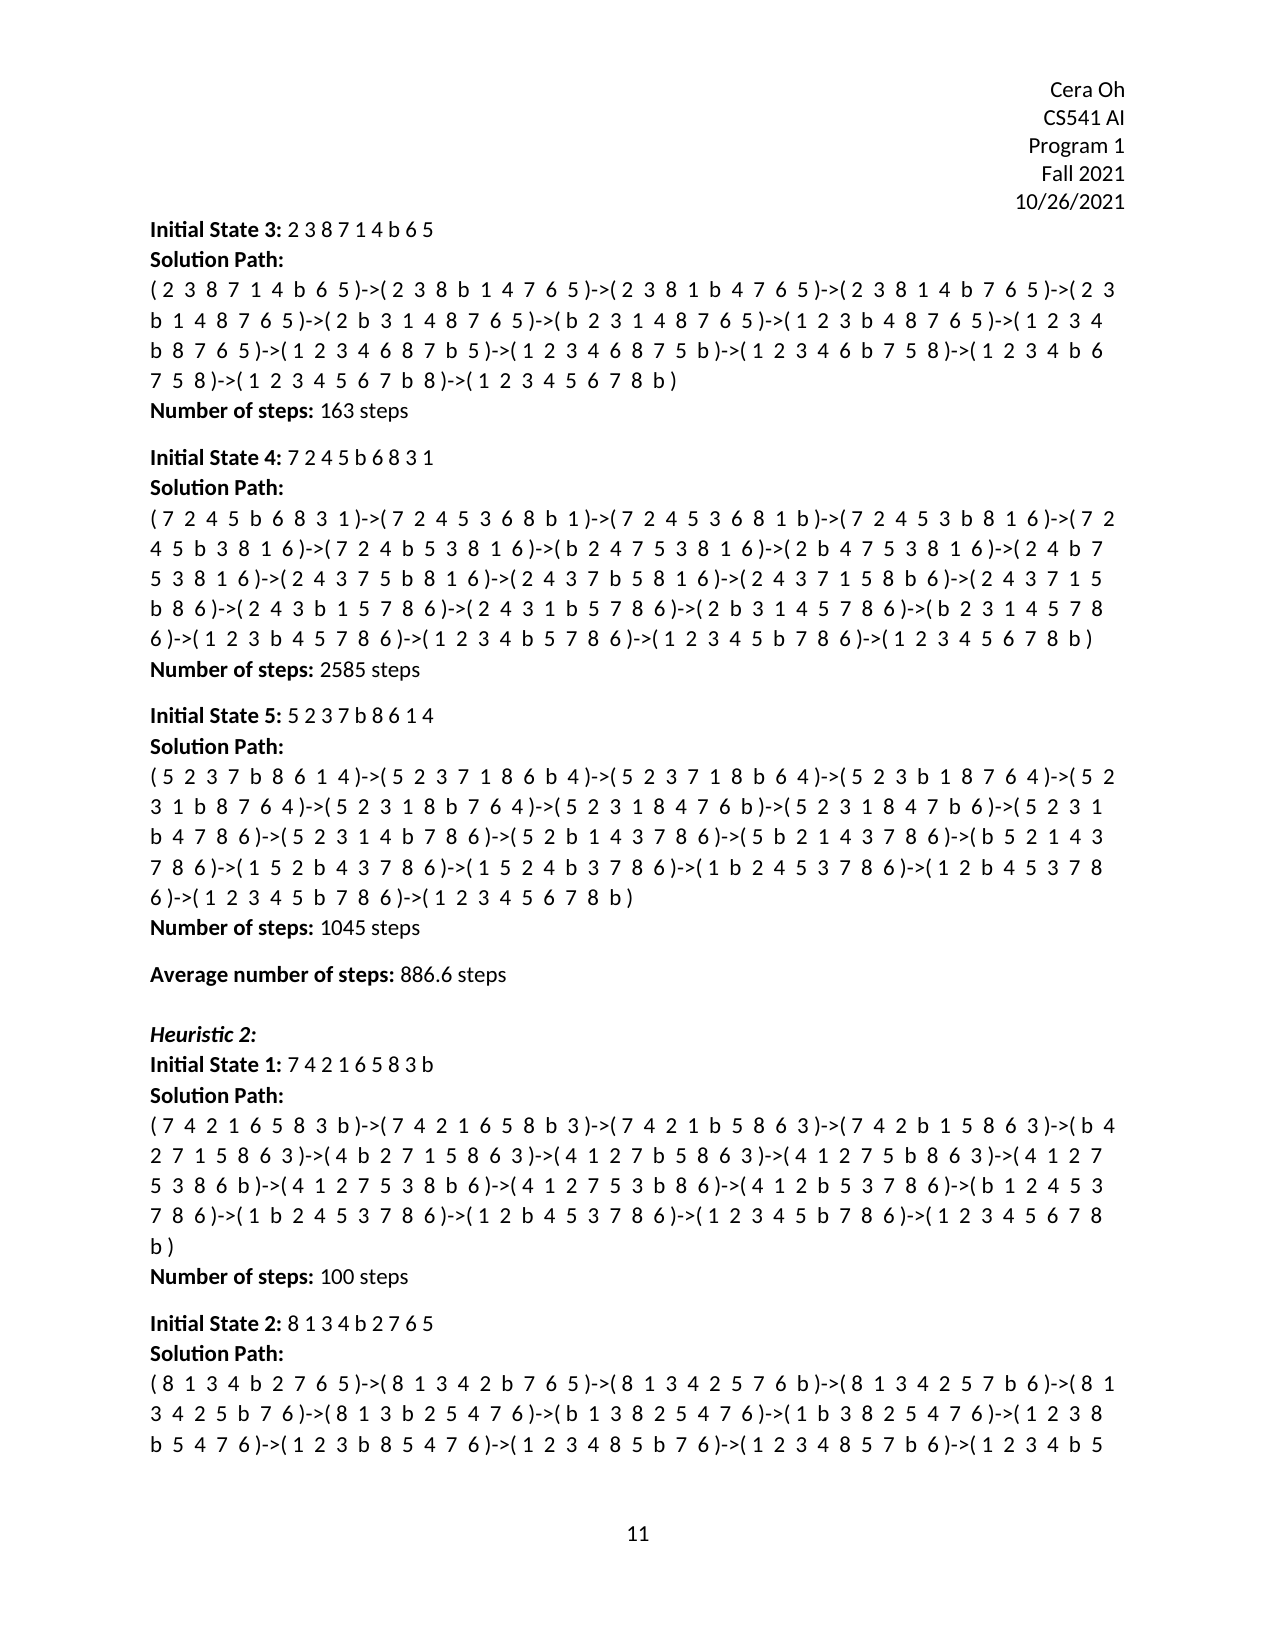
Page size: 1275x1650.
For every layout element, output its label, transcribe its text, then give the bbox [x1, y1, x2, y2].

text Initial State 5: 5 2 3 7 b 8 6 1 4 Solution Path: ( 5 2 3 7 b 8 6 1 4 )->( 5 2 3 7 1 8 6 b 4 )->( 5 2 3 7 1 8 b 6 4 )->( 5 2 3 b 1 8 7 6 4 )->( 5 2 3 1 b 8 7 6 4 )->( 5 2 3 1 8 b 7 6 4 )->( 5 2 3 1 8 4 7 6 b )->( 5 2 3 1 8 4 7 b 6 )->( 5 2 3 1 b 4 7 8 6 )->( 5 2 3 1 4 b 7 8 6 )->( 5 2 b 1 4 3 7 8 6 )->( 5 b 2 1 4 3 7 8 6 )->( b 5 2 1 4 3 7 8 6 )->( 1 5 2 b 4 3 7 8 6 )->( 1 5 2 4 b 3 7 8 6 )->( 1 b 2 4 5 3 7 8 6 )->( 1 2 b 4 5 3 7 8 6 )->( 1 2 3 4 5 b 7 8 6 )->( 1 2 3 4 5 6 7 8 b ) Number of steps: 1045 steps [150, 702, 1125, 941]
text Initial State 3: 2 3 8 7 1 4 b 6 5 Solution Path: ( 2 3 8 7 1 4 b 6 5 )->( 2 3 8 b 1 4 7 6 5 )->( 2 3 8 1 b 4 7 6 5 )->( 2 3 8 1 4 b 7 6 5 )->( 2 3 b 1 4 8 7 6 5 )->( 2 b 3 1 4 8 7 6 5 )->( b 2 3 1 4 8 7 6 5 )->( 1 2 3 b 4 8 7 6 5 )->( 1 2 3 4 b 8 7 6 5 )->( 1 2 3 4 6 8 7 b 5 )->( 1 2 3 4 6 8 7 5 b )->( 1 2 3 4 6 b 7 5 8 )->( 1 2 3 4 b 6 7 5 8 )->( 1 2 3 4 5 6 7 b 8 )->( 1 2 3 4 5 6 7 8 b ) Number of steps: 163 steps [150, 215, 1125, 424]
text Initial State 4: 7 2 4 5 b 6 8 3 1 Solution Path: ( 7 2 4 5 b 6 8 3 1 )->( 7 2 4 5 3 6 8 b 1 )->( 7 2 4 5 3 6 8 1 b )->( 7 2 4 5 3 b 8 1 6 )->( 7 2 4 5 b 3 8 1 6 )->( 7 2 4 b 5 3 8 1 6 )->( b 2 4 7 5 3 8 1 6 )->( 2 b 4 7 5 3 8 1 6 )->( 2 4 b 7 5 3 8 1 6 )->( 2 4 3 7 5 b 8 1 6 )->( 2 4 3 7 b 5 8 1 6 )->( 2 4 3 7 1 5 8 b 6 )->( 2 4 3 7 1 5 b 8 6 )->( 2 4 3 b 1 5 7 8 6 )->( 2 4 3 1 b 5 7 8 6 )->( 2 b 3 1 4 5 7 8 6 )->( b 2 3 1 4 5 7 8 6 )->( 1 2 3 b 4 5 7 8 6 )->( 1 2 3 4 b 5 7 8 6 )->( 1 2 3 4 5 b 7 8 6 )->( 1 2 3 4 5 6 7 8 b ) Number of steps: 2585 steps [150, 443, 1125, 683]
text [150, 1309, 1125, 1458]
text Average number of steps: 886.6 steps Heuristic 2: Initial State 1: 7 4 2 1 6 5 8 3 b Solution Path: ( 7 4 2 1 6 5 8 3 b )->( 7 4 2 1 6 5 8 b 3 )->( 7 4 2 1 b 5 8 6 3 )->( 7 4 2 b 1 5 8 6 3 )->( b 4 2 7 1 5 8 6 3 )->( 4 b 2 7 1 5 8 6 3 )->( 4 1 2 7 b 5 8 6 3 )->( 4 1 2 7 5 b 8 6 3 )->( 4 1 2 7 5 3 8 6 b )->( 4 1 2 7 5 3 8 b 6 )->( 4 1 2 7 5 3 b 8 6 )->( 4 1 2 b 5 3 7 8 6 )->( b 1 2 4 5 3 7 8 6 )->( 1 b 2 4 5 3 7 8 6 )->( 1 2 b 4 5 3 7 8 6 )->( 1 2 3 4 5 b 7 8 6 )->( 1 2 3 4 5 6 7 8 b ) Number of steps: 100 steps [150, 960, 1125, 1290]
